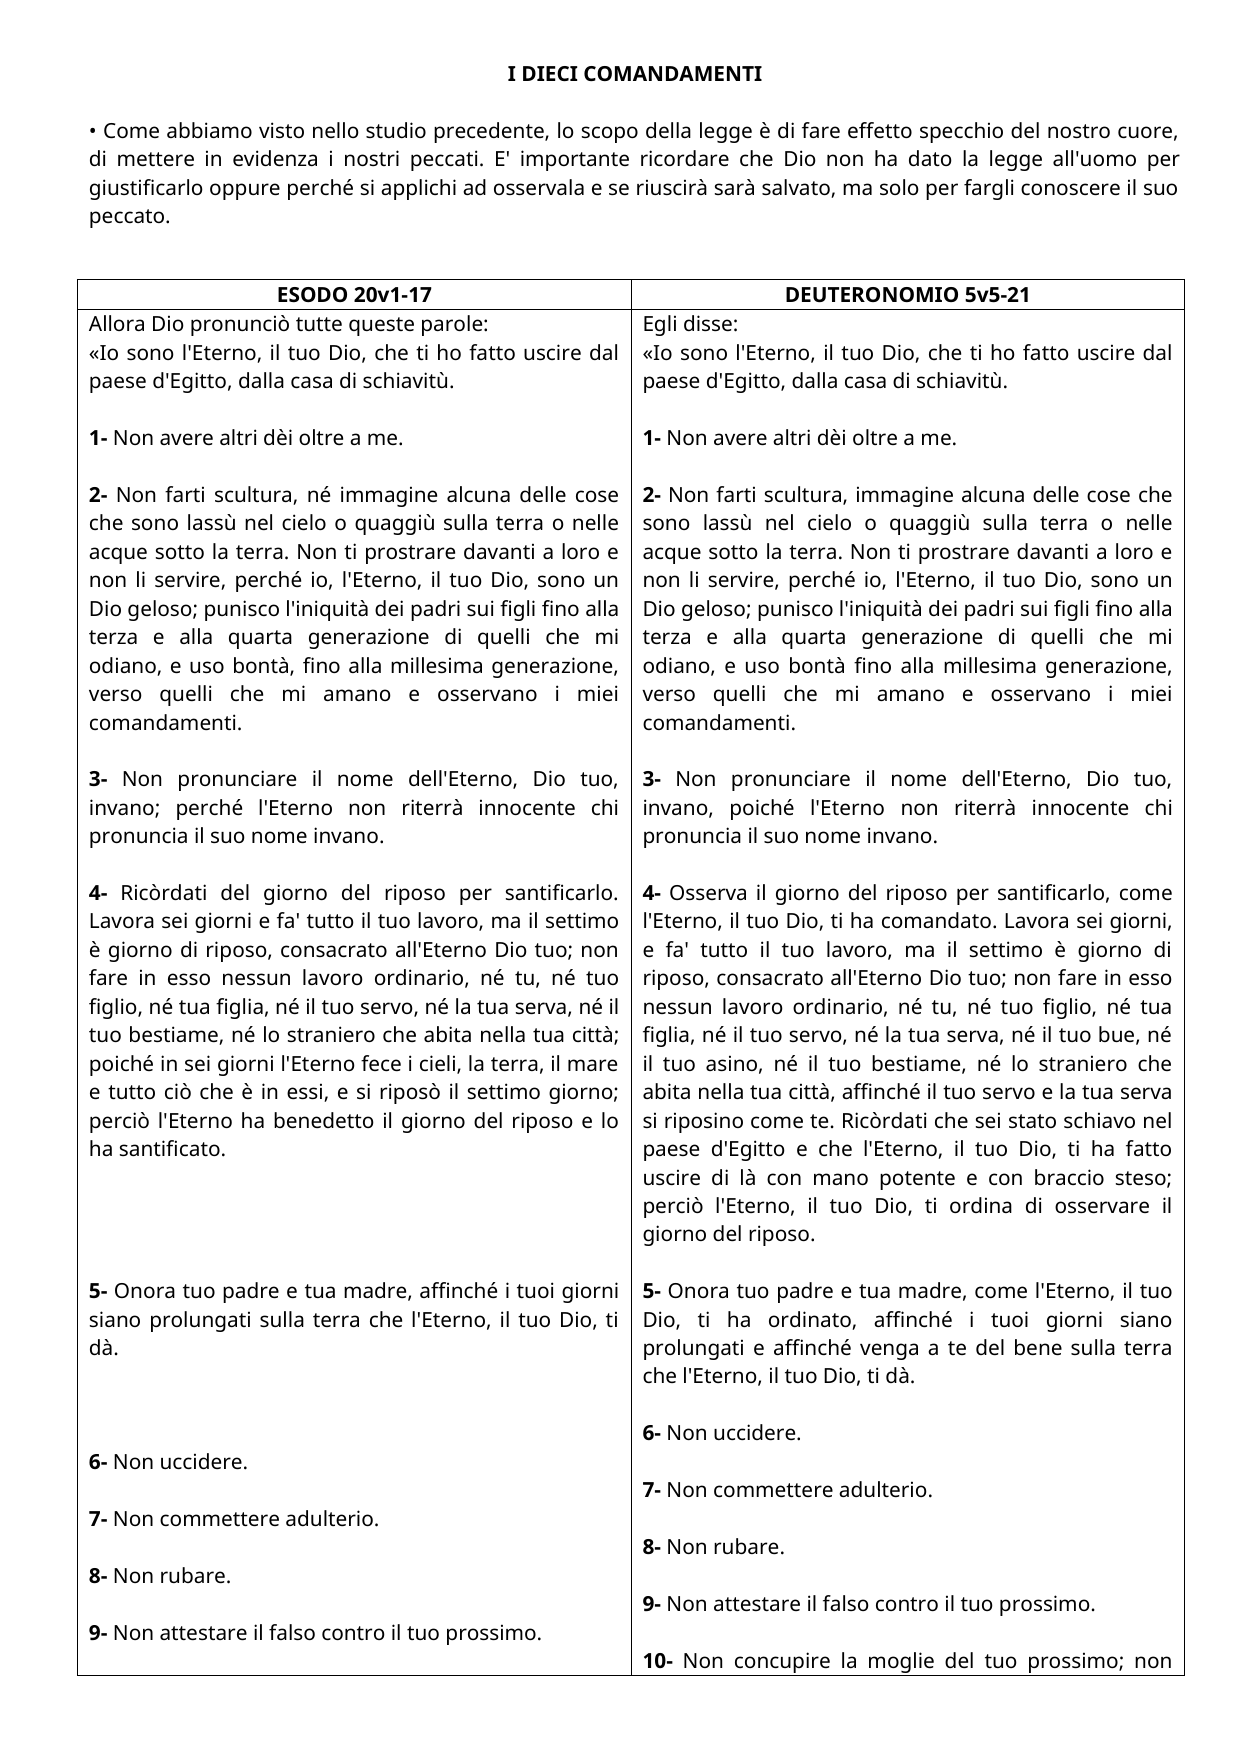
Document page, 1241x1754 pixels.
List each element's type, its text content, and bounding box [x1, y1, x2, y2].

table_header DEUTERONOMIO 5v5-21 [632, 280, 1184, 308]
text i dieci comandamenti [89, 59, 1181, 87]
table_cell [78, 310, 631, 1674]
table_header ESODO 20v1-17 [78, 280, 631, 308]
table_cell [632, 310, 1184, 1674]
text • Come abbiamo visto nello studio precedente, lo scopo della legge è di fare effetto specchio del nostro cuore, di mettere in evidenza i nostri peccati. E' importante ricordare che Dio non ha dato la legge all'uomo per giustificarlo oppure perché si applichi ad osservala e se riuscirà sarà salvato, ma solo per fargli conoscere il suo peccato. [89, 116, 1181, 230]
